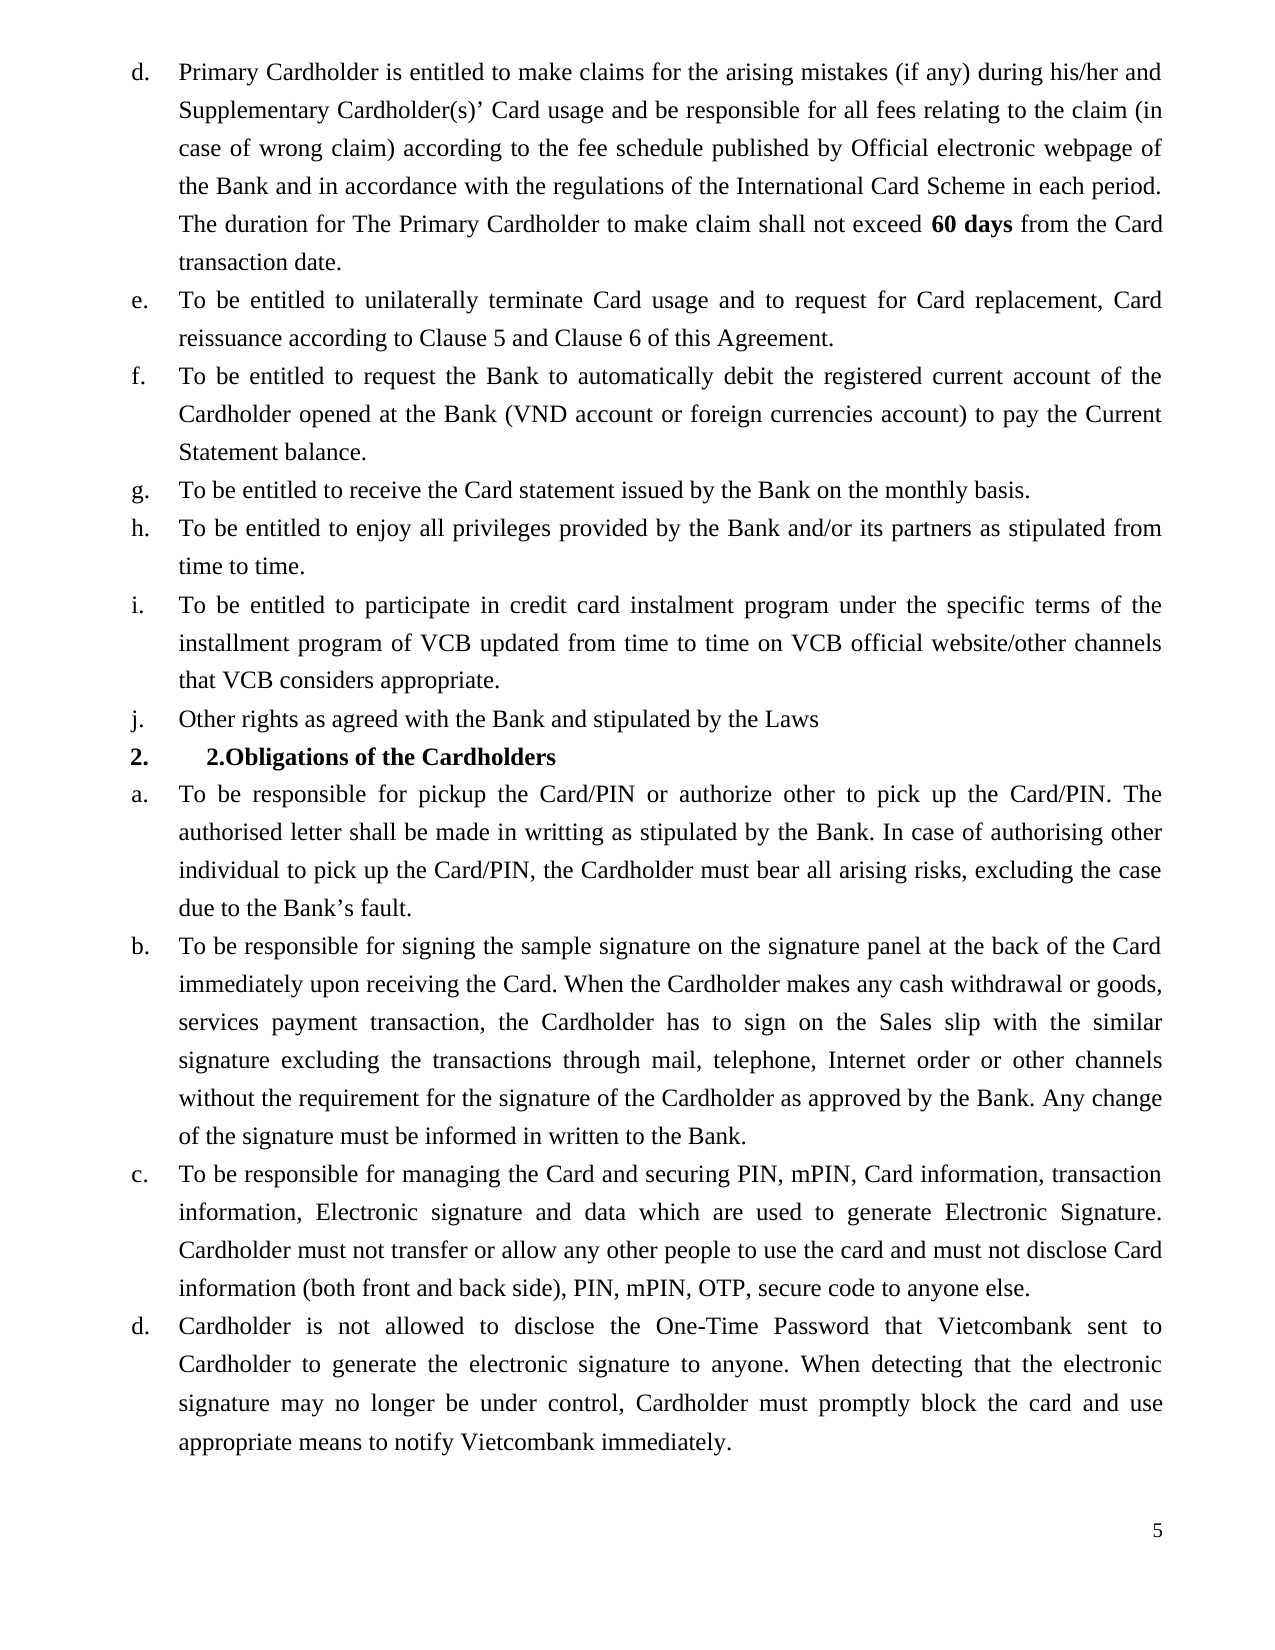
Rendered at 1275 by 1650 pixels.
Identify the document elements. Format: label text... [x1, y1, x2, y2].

subtitle 2.Obligations of the Cardholders [130, 742, 1207, 771]
list Other rights as agreed with the Bank and stipulated by the Laws [131, 704, 1163, 733]
list To be entitled to request the Bank to automatically debit the registered current account of the Cardholder opened at the Bank (VND account or foreign currencies account) to pay the Current Statement balance. [131, 361, 1163, 466]
list Cardholder is not allowed to disclose the One-Time Password that Vietcombank sent to Cardholder to generate the electronic signature to anyone. When detecting that the electronic signature may no longer be under control, Cardholder must promptly block the card and use appropriate means to notify Vietcombank immediately. [131, 1311, 1163, 1456]
list To be responsible for signing the sample signature on the signature panel at the back of the Card immediately upon receiving the Card. When the Cardholder makes any cash withdrawal or goods, services payment transaction, the Cardholder has to sign on the Sales slip with the similar signature excluding the transactions through mail, telephone, Internet order or other channels without the requirement for the signature of the Cardholder as approved by the Bank. Any change of the signature must be informed in written to the Bank. [131, 931, 1163, 1149]
list To be entitled to enjoy all privileges provided by the Bank and/or its partners as stipulated from time to time. [131, 513, 1163, 580]
list Primary Cardholder is entitled to make claims for the arising mistakes (if any) during his/her and Supplementary Cardholder(s)’ Card usage and be responsible for all fees relating to the claim (in case of wrong claim) according to the fee schedule published by Official electronic webpage of the Bank and in accordance with the regulations of the International Card Scheme in each period. The duration for The Primary Cardholder to make claim shall not exceed 60 days from the Card transaction date. [131, 57, 1163, 276]
list To be responsible for pickup the Card/PIN or authorize other to pick up the Card/PIN. The authorised letter shall be made in writting as stipulated by the Bank. In case of authorising other individual to pick up the Card/PIN, the Cardholder must bear all arising risks, excluding the case due to the Bank’s fault. [131, 779, 1163, 922]
list To be entitled to receive the Card statement issued by the Bank on the monthly basis. [131, 476, 1163, 504]
list To be responsible for managing the Card and securing PIN, mPIN, Card information, transaction information, Electronic signature and data which are used to generate Electronic Signature. Cardholder must not transfer or allow any other people to use the card and must not disclose Card information (both front and back side), PIN, mPIN, OTP, secure code to anyone else. [131, 1159, 1163, 1302]
list To be entitled to unilaterally terminate Card usage and to request for Card replacement, Card reissuance according to Clause 5 and Clause 6 of this Agreement. [131, 285, 1163, 352]
list To be entitled to participate in credit card instalment program under the specific terms of the installment program of VCB updated from time to time on VCB official website/other channels that VCB considers appropriate. [131, 590, 1163, 694]
